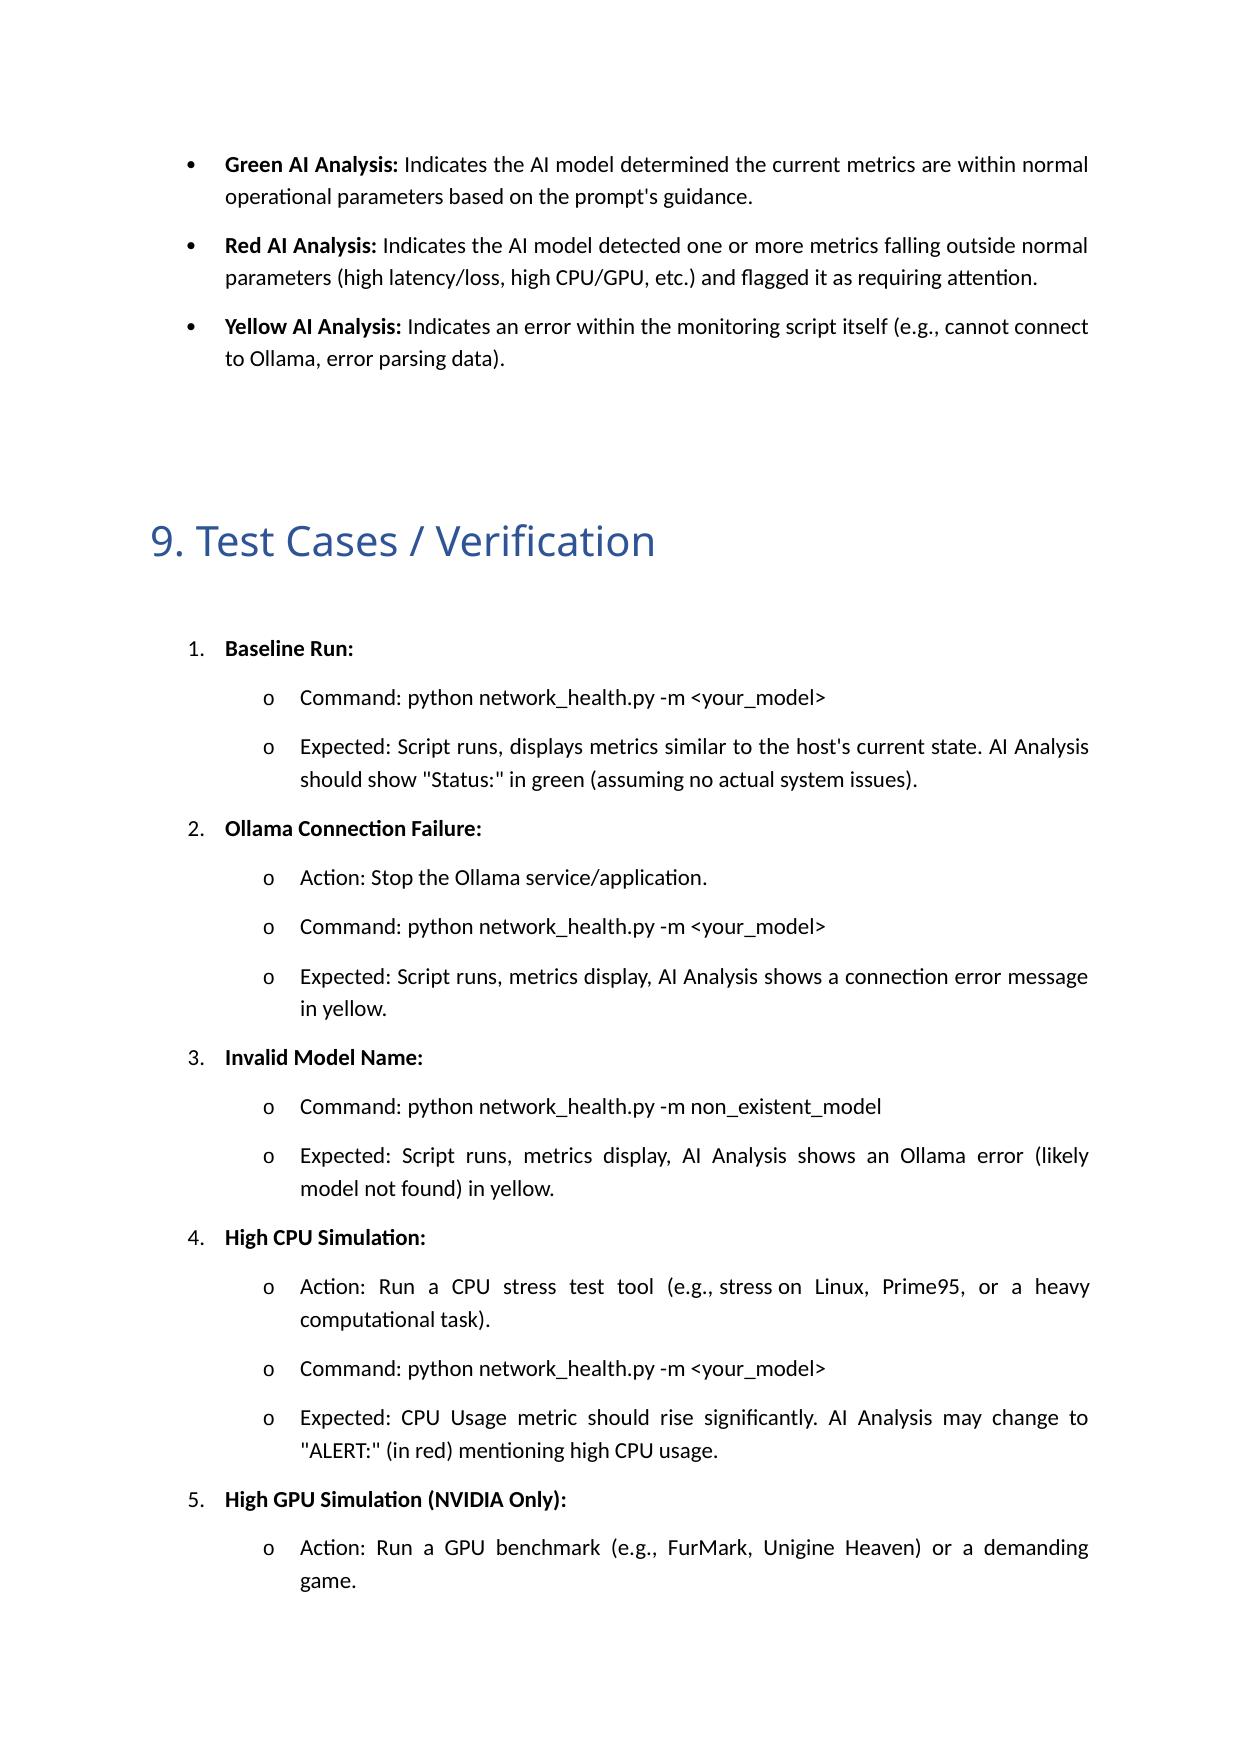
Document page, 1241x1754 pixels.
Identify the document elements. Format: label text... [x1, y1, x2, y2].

list Command: python network_health.py -m <your_model> [262, 912, 1090, 941]
list Command: python network_health.py -m <your_model> [262, 1354, 1090, 1382]
list High GPU Simulation (NVIDIA Only): [187, 1485, 1090, 1513]
list Expected: CPU Usage metric should rise significantly. AI Analysis may change to "ALERT:" (in red) mentioning high CPU usage. [262, 1403, 1090, 1464]
list Command: python network_health.py -m <your_model> [262, 683, 1090, 711]
list Expected: Script runs, metrics display, AI Analysis shows an Ollama error (likely model not found) in yellow. [262, 1142, 1090, 1202]
list Red AI Analysis: Indicates the AI model detected one or more metrics falling outside normal parameters (high latency/loss, high CPU/GPU, etc.) and flagged it as requiring attention. [187, 231, 1090, 291]
list Green AI Analysis: Indicates the AI model determined the current metrics are within normal operational parameters based on the prompt's guidance. [187, 150, 1090, 210]
list Expected: Script runs, metrics display, AI Analysis shows a connection error message in yellow. [262, 962, 1090, 1022]
subtitle 9. Test Cases / Verification [150, 512, 1090, 568]
list Invalid Model Name: [187, 1043, 1090, 1071]
list High CPU Simulation: [187, 1223, 1090, 1251]
list Expected: Script runs, displays metrics similar to the host's current state. AI Analysis should show "Status:" in green (assuming no actual system issues). [262, 732, 1090, 793]
list Action: Stop the Ollama service/application. [262, 863, 1090, 891]
list Action: Run a GPU benchmark (e.g., FurMark, Unigine Heaven) or a demanding game. [262, 1533, 1090, 1594]
list Ollama Connection Failure: [187, 814, 1090, 842]
list Command: python network_health.py -m non_existent_model [262, 1092, 1090, 1121]
list Action: Run a CPU stress test tool (e.g., stress on Linux, Prime95, or a heavy computational task). [262, 1272, 1090, 1333]
list Baseline Run: [187, 634, 1090, 662]
list Yellow AI Analysis: Indicates an error within the monitoring script itself (e.g., cannot connect to Ollama, error parsing data). [187, 312, 1090, 372]
